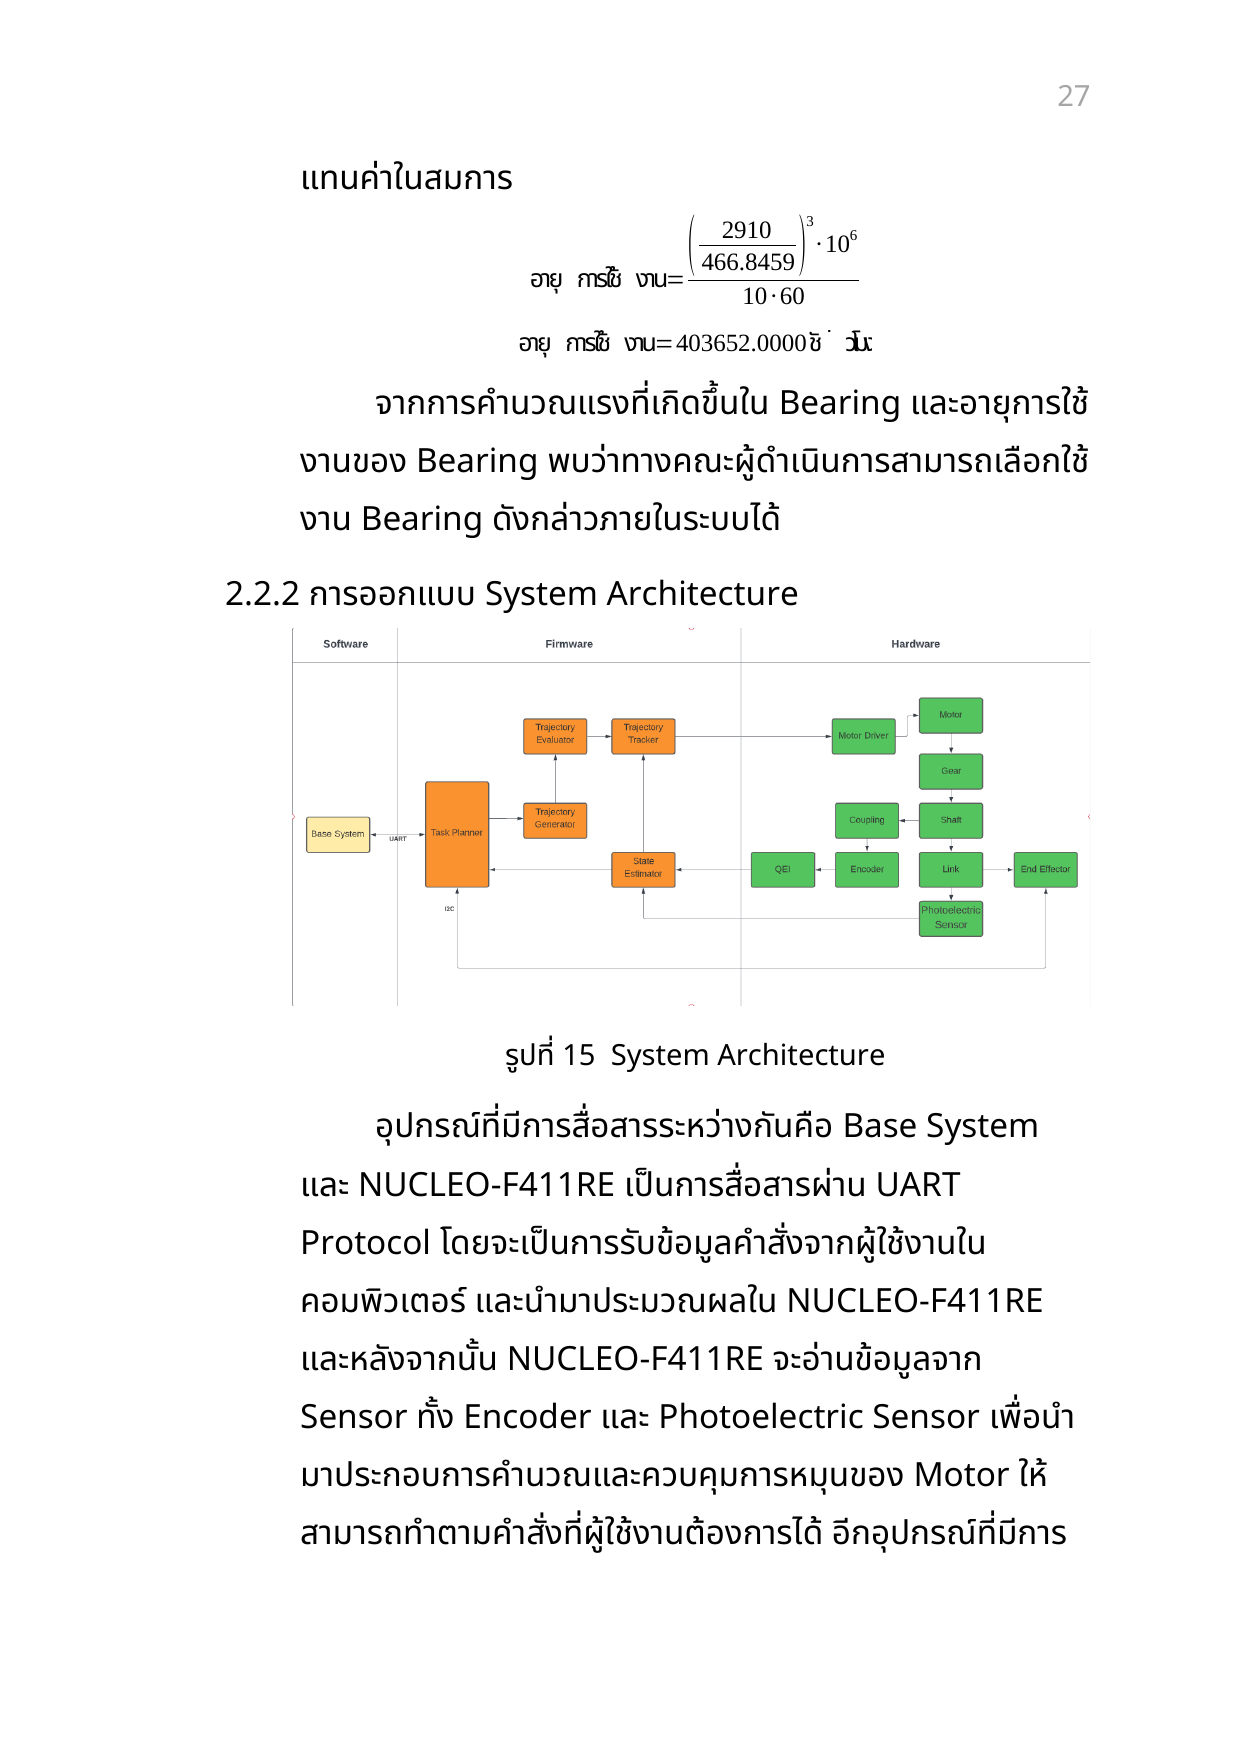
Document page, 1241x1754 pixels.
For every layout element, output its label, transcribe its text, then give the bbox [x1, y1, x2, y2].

text แทนค่าในสมการ [300, 154, 1090, 205]
text รูปที่ 15 System Architecture [300, 1006, 1090, 1079]
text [300, 1102, 1090, 1559]
picture [292, 628, 1091, 1006]
text 2.2.2 การออกแบบ System Architecture [225, 570, 1090, 620]
text จากการคำนวณแรงที่เกิดขึ้นใน Bearing และอายุการใช้งานของ Bearing พบว่าทางคณะผู้ดำเนินการสามารถเลือกใช้งาน Bearing ดังกล่าวภายในระบบได้ [300, 379, 1090, 546]
